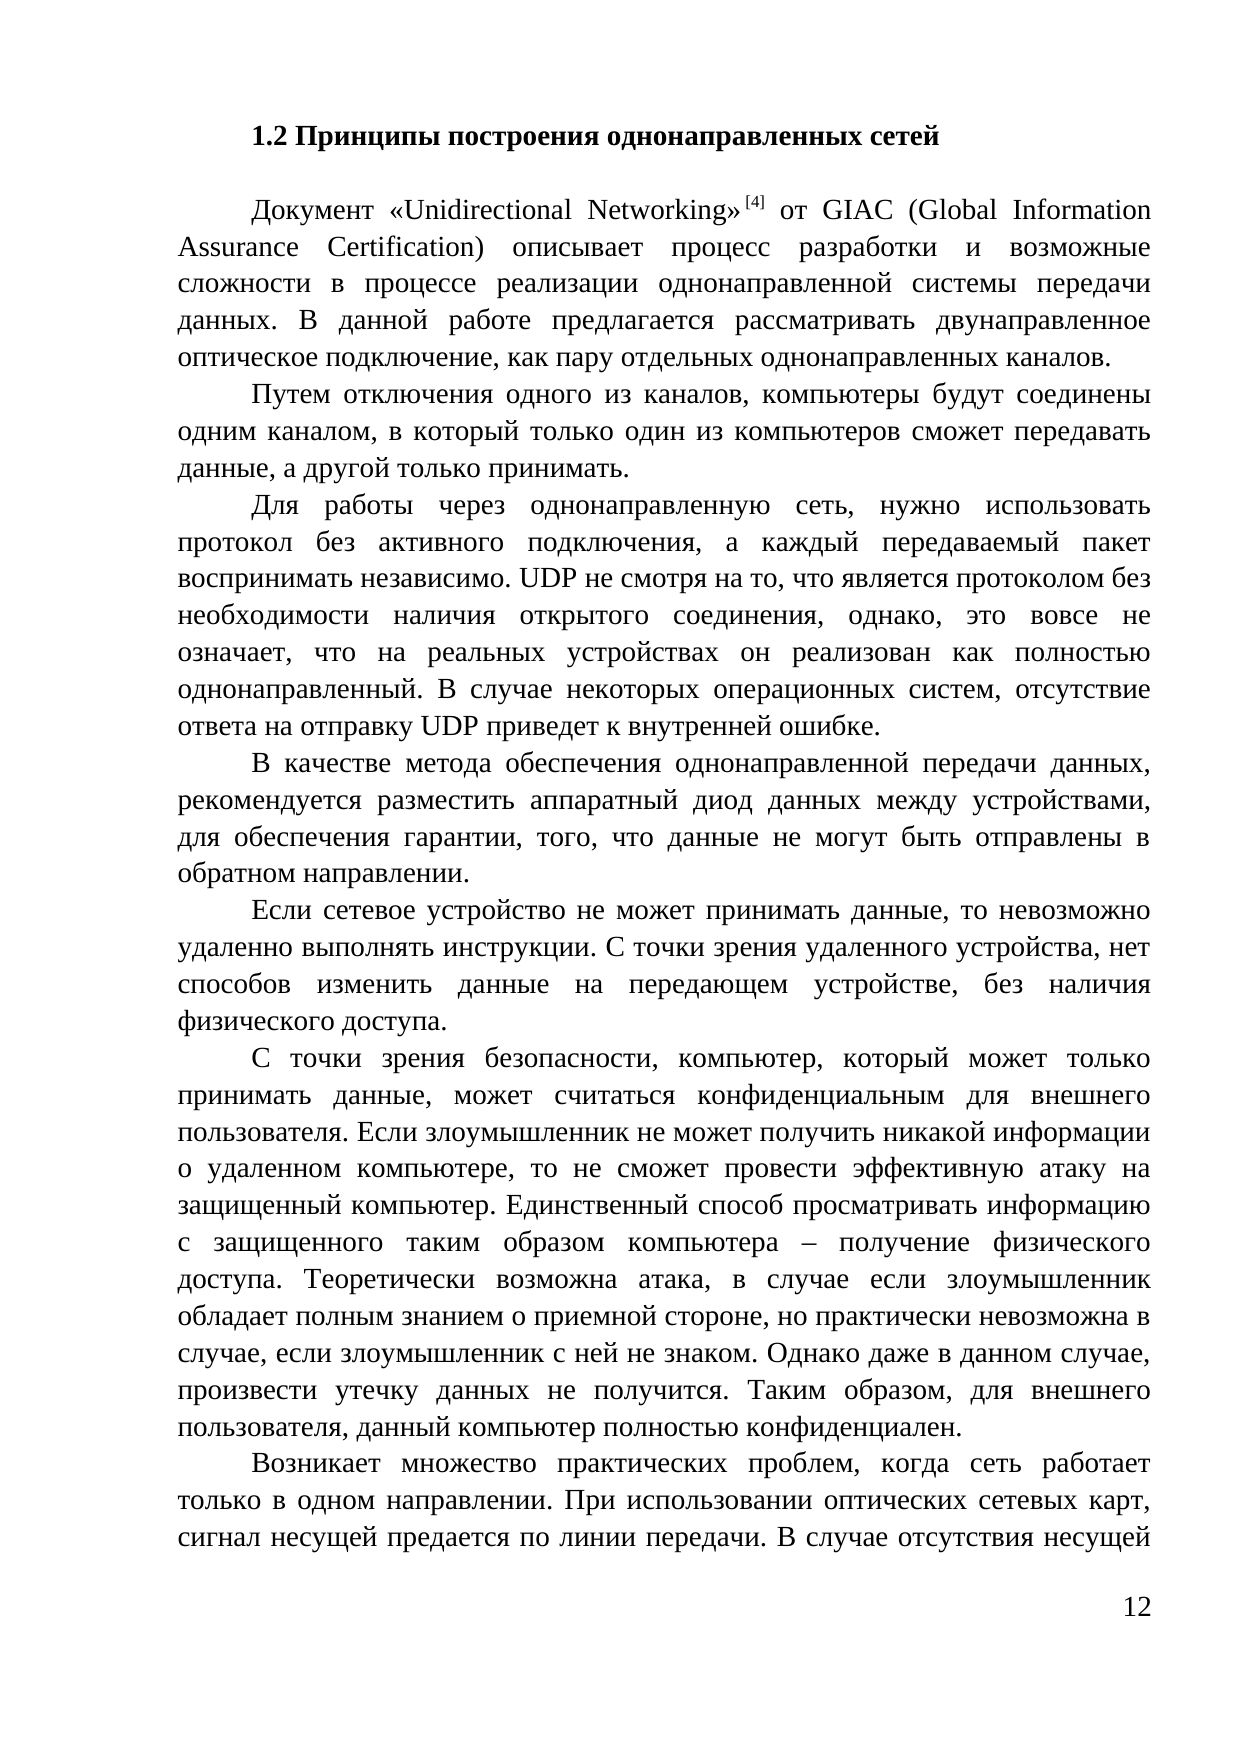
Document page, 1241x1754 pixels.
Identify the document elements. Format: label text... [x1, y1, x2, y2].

text Для работы через однонаправленную сеть, нужно использовать протокол без активного подключения, а каждый передаваемый пакет воспринимать независимо. UDP не смотря на то, что является протоколом без необходимости наличия открытого соединения, однако, это вовсе не означает, что на реальных устройствах он реализован как полностью однонаправленный. В случае некоторых операционных систем, отсутствие ответа на отправку UDP приведет к внутренней ошибке. [177, 487, 1152, 742]
text В качестве метода обеспечения однонаправленной передачи данных, рекомендуется разместить аппаратный диод данных между устройствами, для обеспечения гарантии, того, что данные не могут быть отправлены в обратном направлении. [177, 745, 1152, 889]
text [177, 1446, 1152, 1553]
text С точки зрения безопасности, компьютер, который может только принимать данные, может считаться конфиденциальным для внешнего пользователя. Если злоумышленник не может получить никакой информации о удаленном компьютере, то не сможет провести эффективную атаку на защищенный компьютер. Единственный способ просматривать информацию с защищенного таким образом компьютера – получение физического доступа. Теоретически возможна атака, в случае если злоумышленник обладает полным знанием о приемной стороне, но практически невозможна в случае, если злоумышленник с ней не знаком. Однако даже в данном случае, произвести утечку данных не получится. Таким образом, для внешнего пользователя, данный компьютер полностью конфиденциален. [177, 1040, 1152, 1442]
text Путем отключения одного из каналов, компьютеры будут соединены одним каналом, в который только один из компьютеров сможет передавать данные, а другой только принимать. [177, 376, 1152, 483]
text Документ «Unidirectional Networking» [4] от GIAC (Global Information Assurance Certification) описывает процесс разработки и возможные сложности в процессе реализации однонаправленной системы передачи данных. В данной работе предлагается рассматривать двунаправленное оптическое подключение, как пару отдельных однонаправленных каналов. [177, 192, 1152, 373]
text Если сетевое устройство не может принимать данные, то невозможно удаленно выполнять инструкции. С точки зрения удаленного устройства, нет способов изменить данные на передающем устройстве, без наличия физического доступа. [177, 892, 1152, 1037]
title 1.2 Принципы построения однонаправленных сетей [177, 118, 1152, 152]
